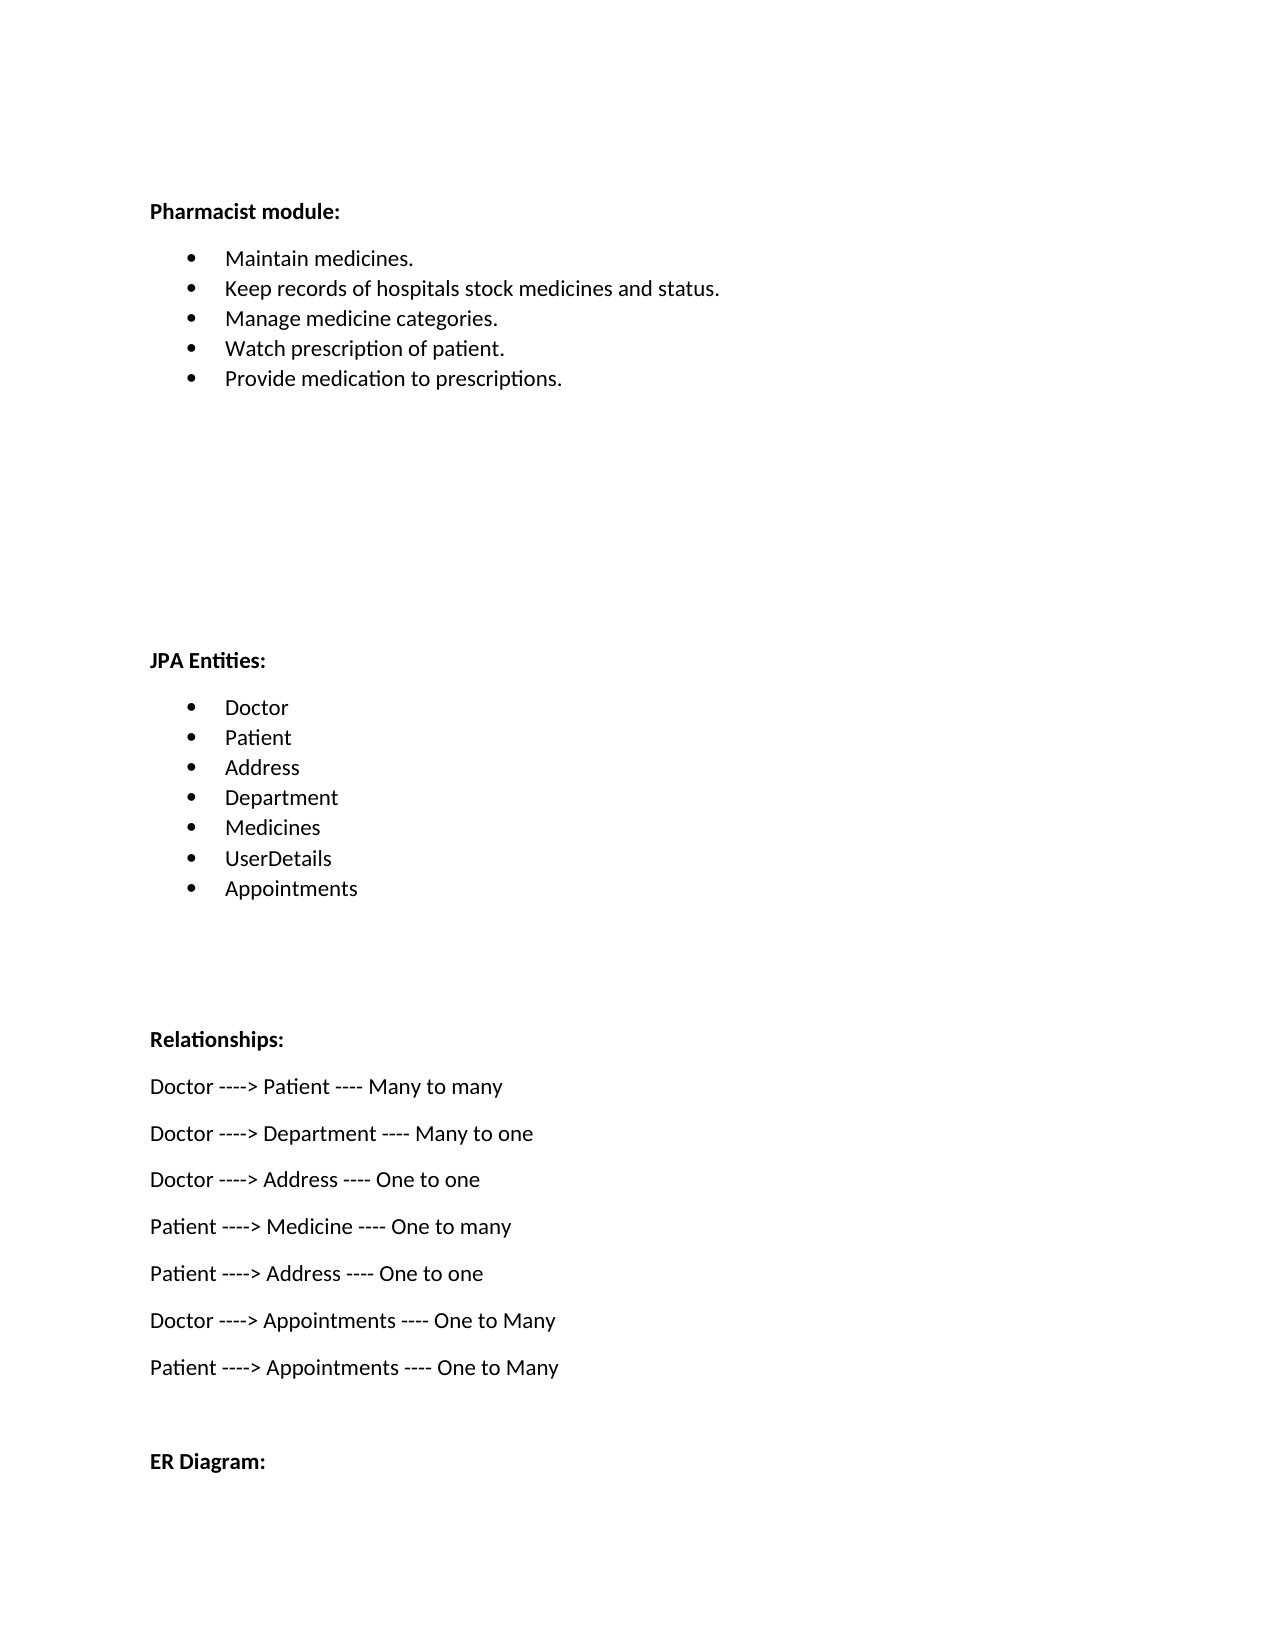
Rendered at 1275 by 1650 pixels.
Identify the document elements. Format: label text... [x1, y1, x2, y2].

list Appointments [187, 874, 1125, 902]
text Patient ----> Medicine ---- One to many [150, 1212, 1125, 1241]
list Department [187, 783, 1125, 811]
text Pharmacist module: [150, 197, 1125, 225]
list Provide medication to prescriptions. [187, 364, 1125, 393]
list Medicines [187, 813, 1125, 842]
list Manage medicine categories. [187, 304, 1125, 332]
list Relationships: [150, 1025, 1125, 1053]
text Patient ----> Appointments ---- One to Many [150, 1353, 1125, 1381]
list Watch prescription of patient. [187, 334, 1125, 362]
text Patient ----> Address ---- One to one [150, 1259, 1125, 1287]
text Doctor ----> Address ---- One to one [150, 1166, 1125, 1194]
list UserDetails [187, 844, 1125, 872]
text Doctor ----> Department ---- Many to one [150, 1119, 1125, 1147]
list Doctor [187, 693, 1125, 721]
list Address [187, 753, 1125, 781]
list Maintain medicines. [187, 244, 1125, 272]
text Doctor ----> Appointments ---- One to Many [150, 1306, 1125, 1334]
list Patient [187, 723, 1125, 751]
text ER Diagram: [150, 1447, 1125, 1475]
list Keep records of hospitals stock medicines and status. [187, 274, 1125, 302]
text Doctor ----> Patient ---- Many to many [150, 1072, 1125, 1100]
text JPA Entities: [150, 646, 1125, 674]
